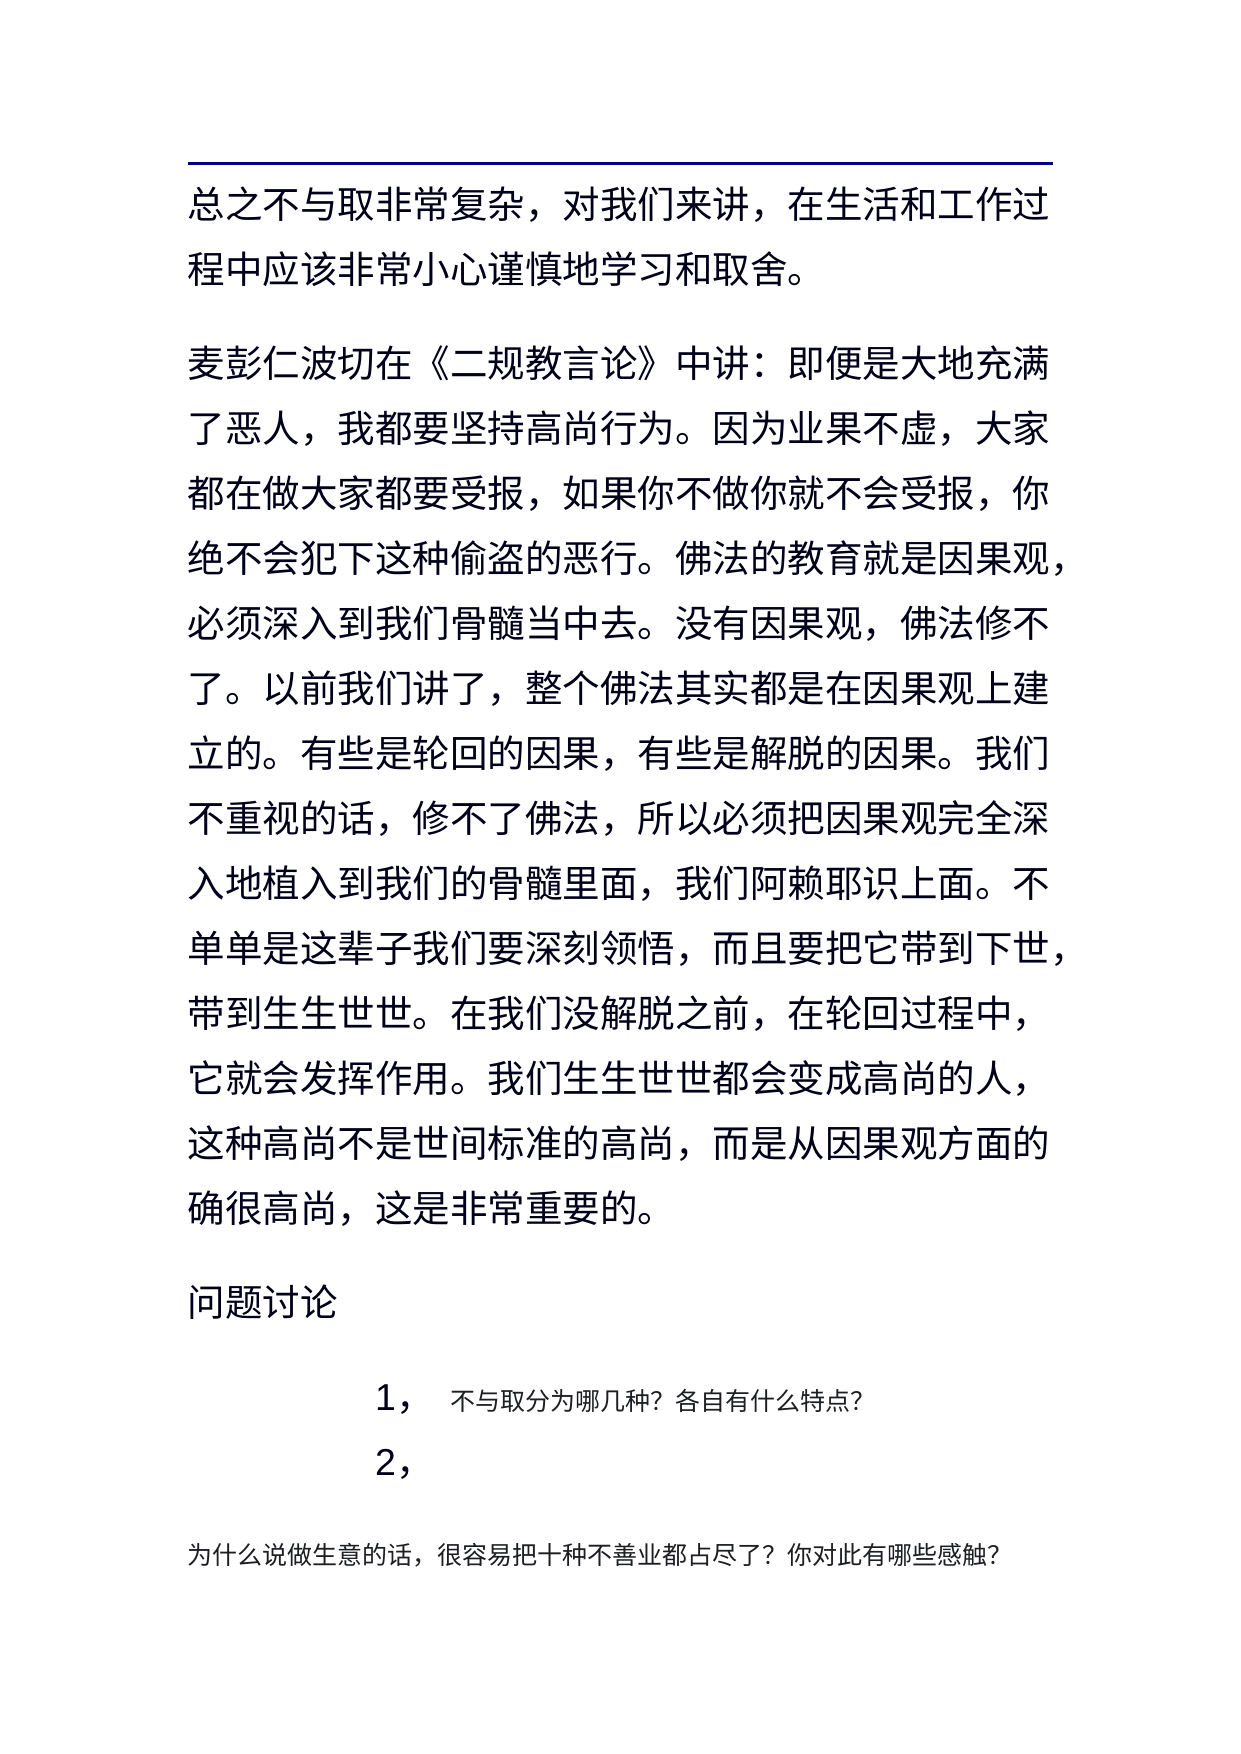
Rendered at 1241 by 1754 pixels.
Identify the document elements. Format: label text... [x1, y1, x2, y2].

text 麦彭仁波切在《二规教言论》中讲：即便是大地充满了恶人，我都要坚持高尚行为。因为业果不虚，大家都在做大家都要受报，如果你不做你就不会受报，你绝不会犯下这种偷盗的恶行。佛法的教育就是因果观，必须深入到我们骨髓当中去。没有因果观，佛法修不了。以前我们讲了，整个佛法其实都是在因果观上建立的。有些是轮回的因果，有些是解脱的因果。我们不重视的话，修不了佛法，所以必须把因果观完全深入地植入到我们的骨髓里面，我们阿赖耶识上面。不单单是这辈子我们要深刻领悟，而且要把它带到下世，带到生生世世。在我们没解脱之前，在轮回过程中，它就会发挥作用。我们生生世世都会变成高尚的人，这种高尚不是世间标准的高尚，而是从因果观方面的确很高尚，这是非常重要的。 [187, 321, 1053, 1238]
list 不与取分为哪几种？各自有什么特点？ [375, 1362, 1053, 1427]
text 总之不与取非常复杂，对我们来讲，在生活和工作过程中应该非常小心谨慎地学习和取舍。 [187, 163, 1053, 299]
text 问题讨论 [187, 1260, 1053, 1333]
